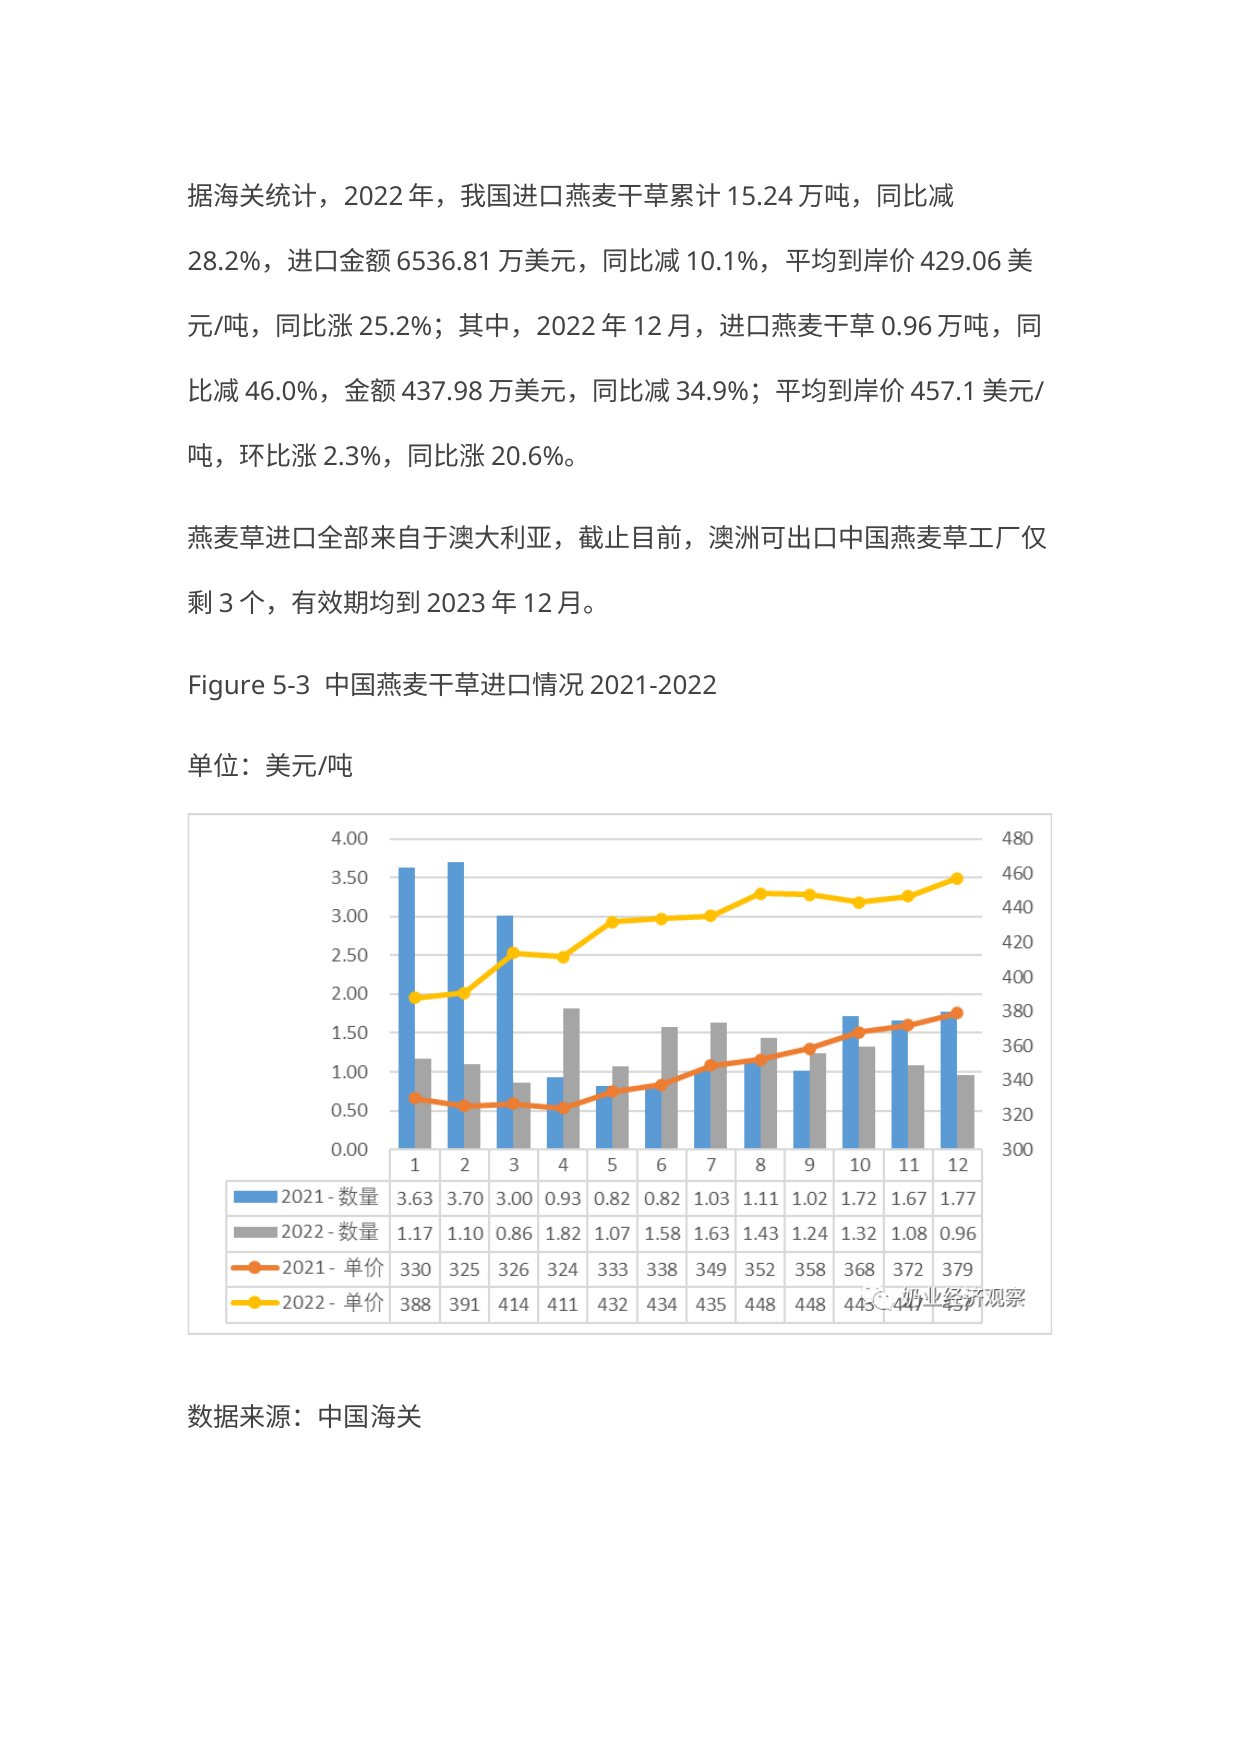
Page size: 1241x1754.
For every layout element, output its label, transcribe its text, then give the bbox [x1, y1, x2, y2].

picture [187, 813, 1053, 1335]
text Figure 5-3 中国燕麦干草进口情况2021-2022 [187, 650, 1053, 715]
text 据海关统计，2022年，我国进口燕麦干草累计15.24万吨，同比减28.2%，进口金额6536.81万美元，同比减10.1%，平均到岸价429.06美元/吨，同比涨25.2%；其中，2022年12月，进口燕麦干草0.96万吨，同比减46.0%，金额437.98万美元，同比减34.9%；平均到岸价457.1美元/吨，环比涨2.3%，同比涨20.6%。 [187, 162, 1053, 487]
text 数据来源：中国海关 [187, 1383, 1053, 1448]
text 燕麦草进口全部来自于澳大利亚，截止目前，澳洲可出口中国燕麦草工厂仅剩3个，有效期均到2023年12月。 [187, 504, 1053, 634]
text 单位：美元/吨 [187, 732, 1053, 797]
